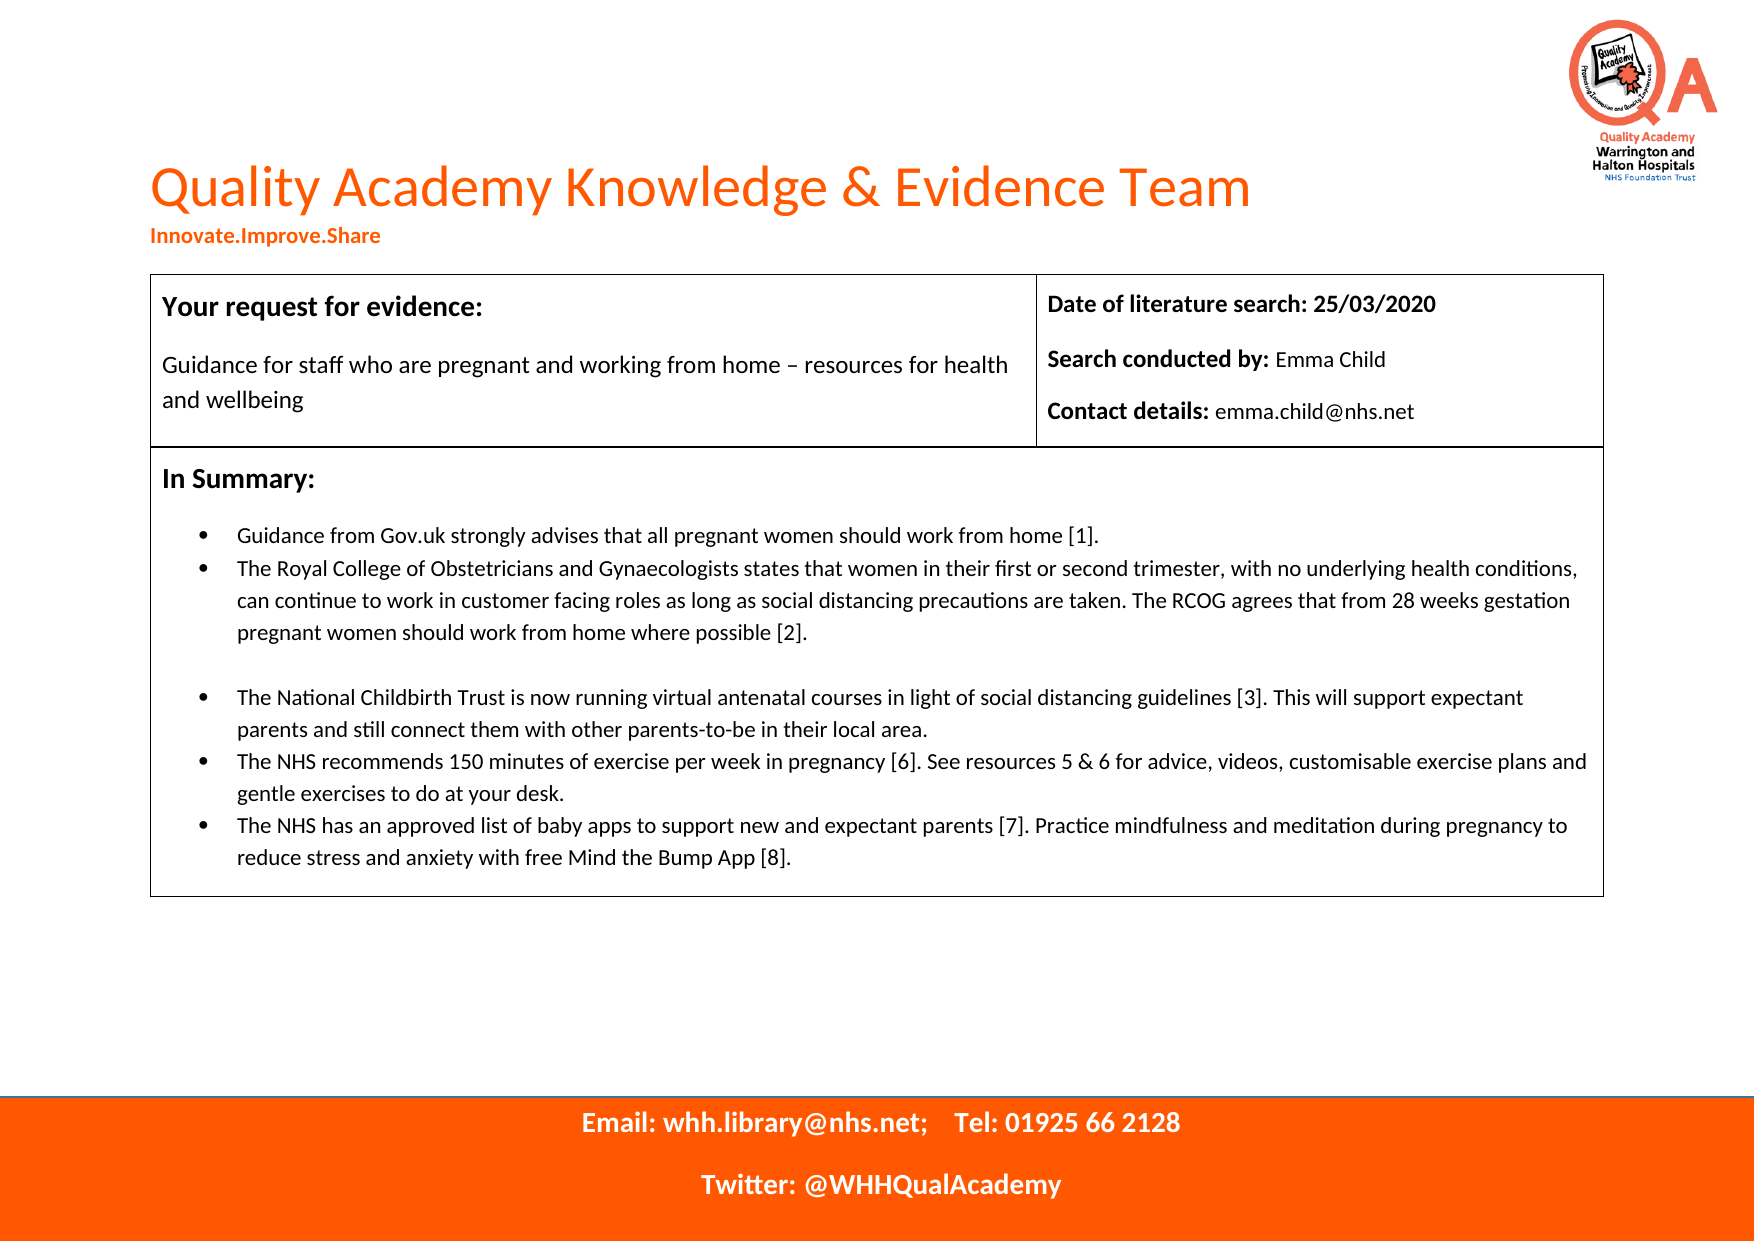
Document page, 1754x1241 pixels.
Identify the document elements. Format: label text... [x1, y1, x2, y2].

table_header Date of literature search: 25/03/2020 Search conducted by: Emma Child Contact details: emma.child@nhs.net [1037, 275, 1603, 446]
text Quality Academy Knowledge & Evidence Team [150, 150, 1604, 221]
text Innovate.Improve.Share [150, 221, 1604, 249]
picture [1564, 18, 1720, 186]
table_header Your request for evidence: Guidance for staff who are pregnant and working from home – resources for health and wellbeing [151, 275, 1036, 446]
table_cell In Summary: Guidance from Gov.uk strongly advises that all pregnant women should work from home [1]. The Royal College of Obstetricians and Gynaecologists states that women in their first or second trimester, with no underlying health conditions, can continue to work in customer facing roles as long as social distancing precautions are taken. The RCOG agrees that from 28 weeks gestation pregnant women should work from home where possible [2]. The National Childbirth Trust is now running virtual antenatal courses in light of social distancing guidelines [3]. This will support expectant parents and still connect them with other parents-to-be in their local area. The NHS recommends 150 minutes of exercise per week in pregnancy [6]. See resources 5 & 6 for advice, videos, customisable exercise plans and gentle exercises to do at your desk. The NHS has an approved list of baby apps to support new and expectant parents [7]. Practice mindfulness and meditation during pregnancy to reduce stress and anxiety with free Mind the Bump App [8]. [151, 448, 1603, 896]
